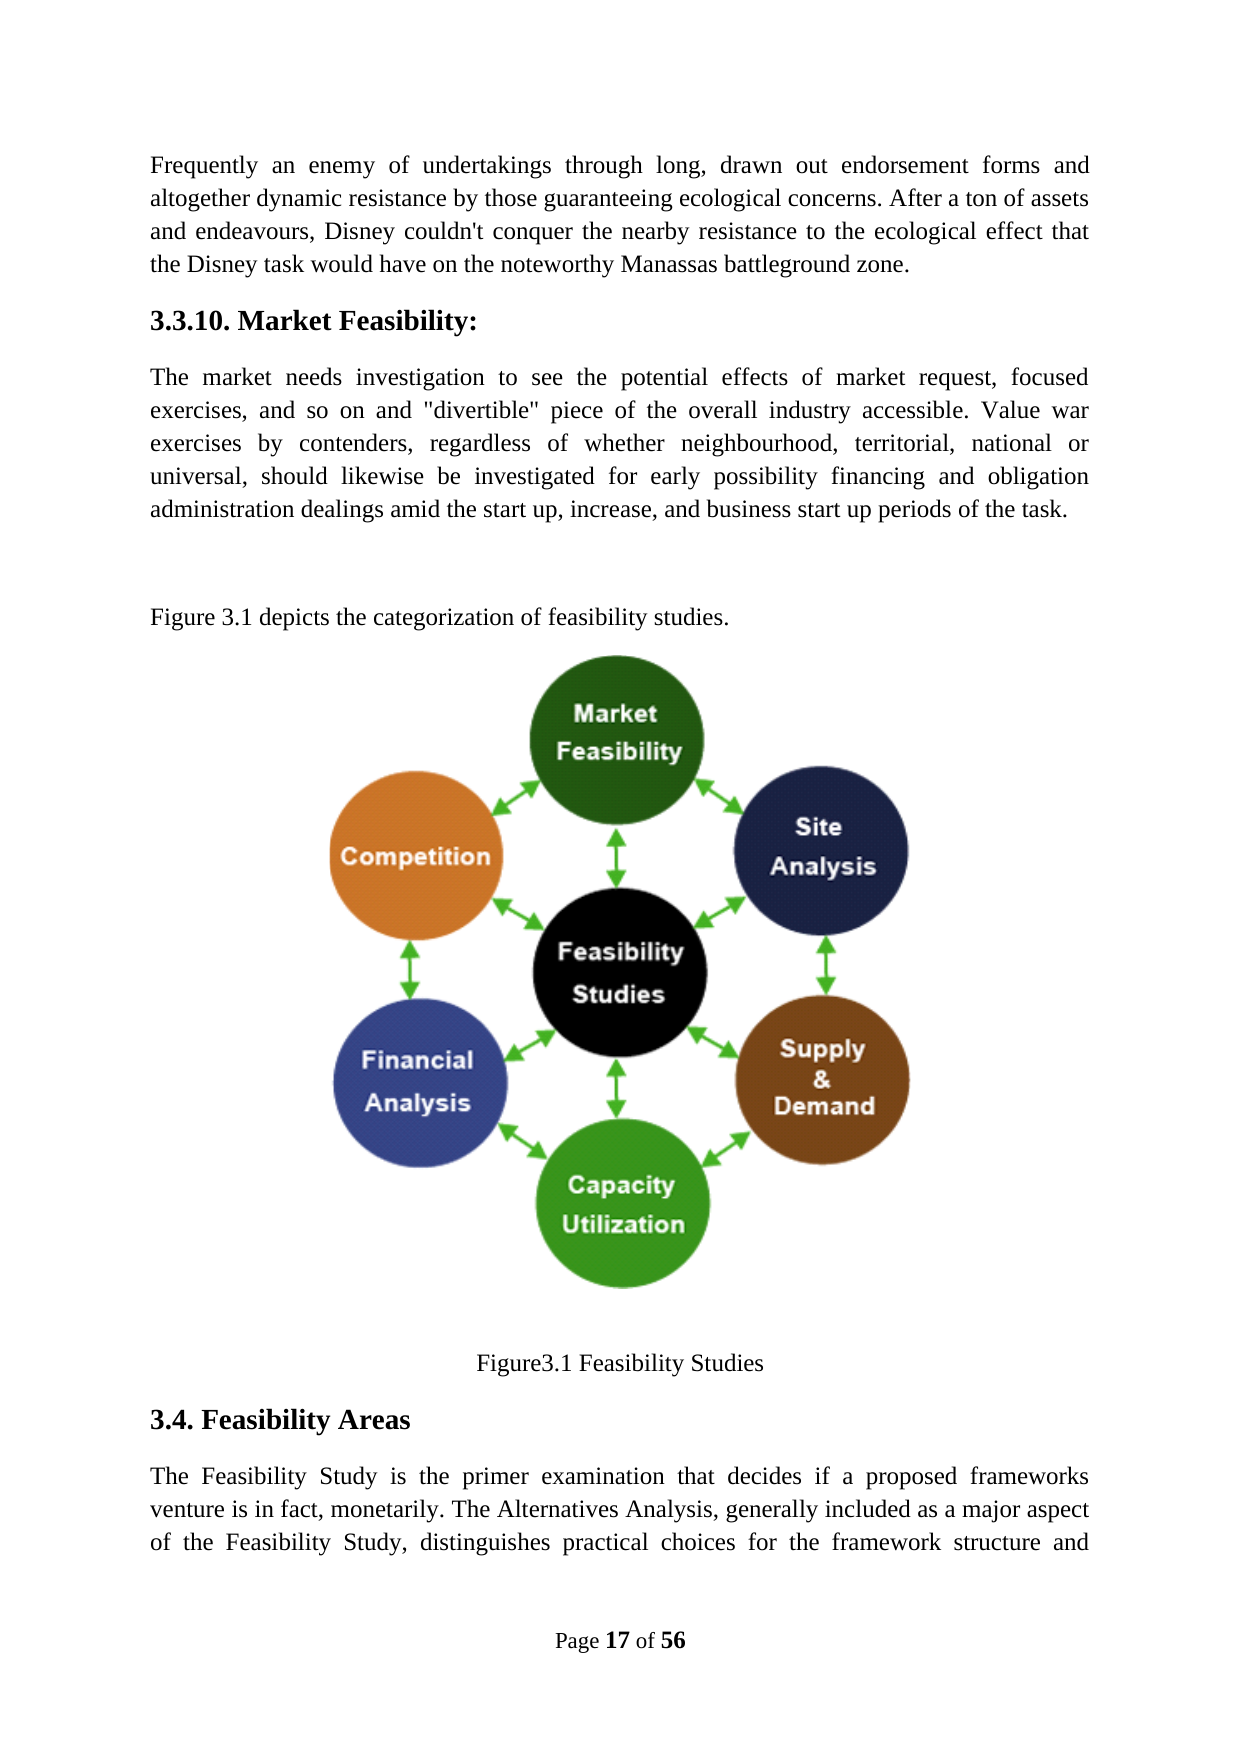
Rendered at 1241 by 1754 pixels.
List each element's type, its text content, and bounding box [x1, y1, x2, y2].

text 3.4. Feasibility Areas [150, 1402, 1090, 1436]
text Frequently an enemy of undertakings through long, drawn out endorsement forms and altogether dynamic resistance by those guaranteeing ecological concerns. After a ton of assets and endeavours, Disney couldn't conquer the nearby resistance to the ecological effect that the Disney task would have on the noteworthy Manassas battleground zone. [150, 150, 1090, 278]
text 3.3.10. Market Feasibility: [150, 303, 1090, 336]
picture [329, 655, 911, 1289]
text Figure 3.1 depicts the categorization of feasibility studies. [150, 602, 1090, 631]
text The market needs investigation to see the potential effects of market request, focused exercises, and so on and "divertible" piece of the overall industry accessible. Value war exercises by contenders, regardless of whether neighbourhood, territorial, national or universal, should likewise be investigated for early possibility financing and obligation administration dealings amid the start up, increase, and business start up periods of the task. [150, 362, 1090, 523]
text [150, 1461, 1090, 1556]
text Figure3.1 Feasibility Studies [150, 1348, 1090, 1377]
